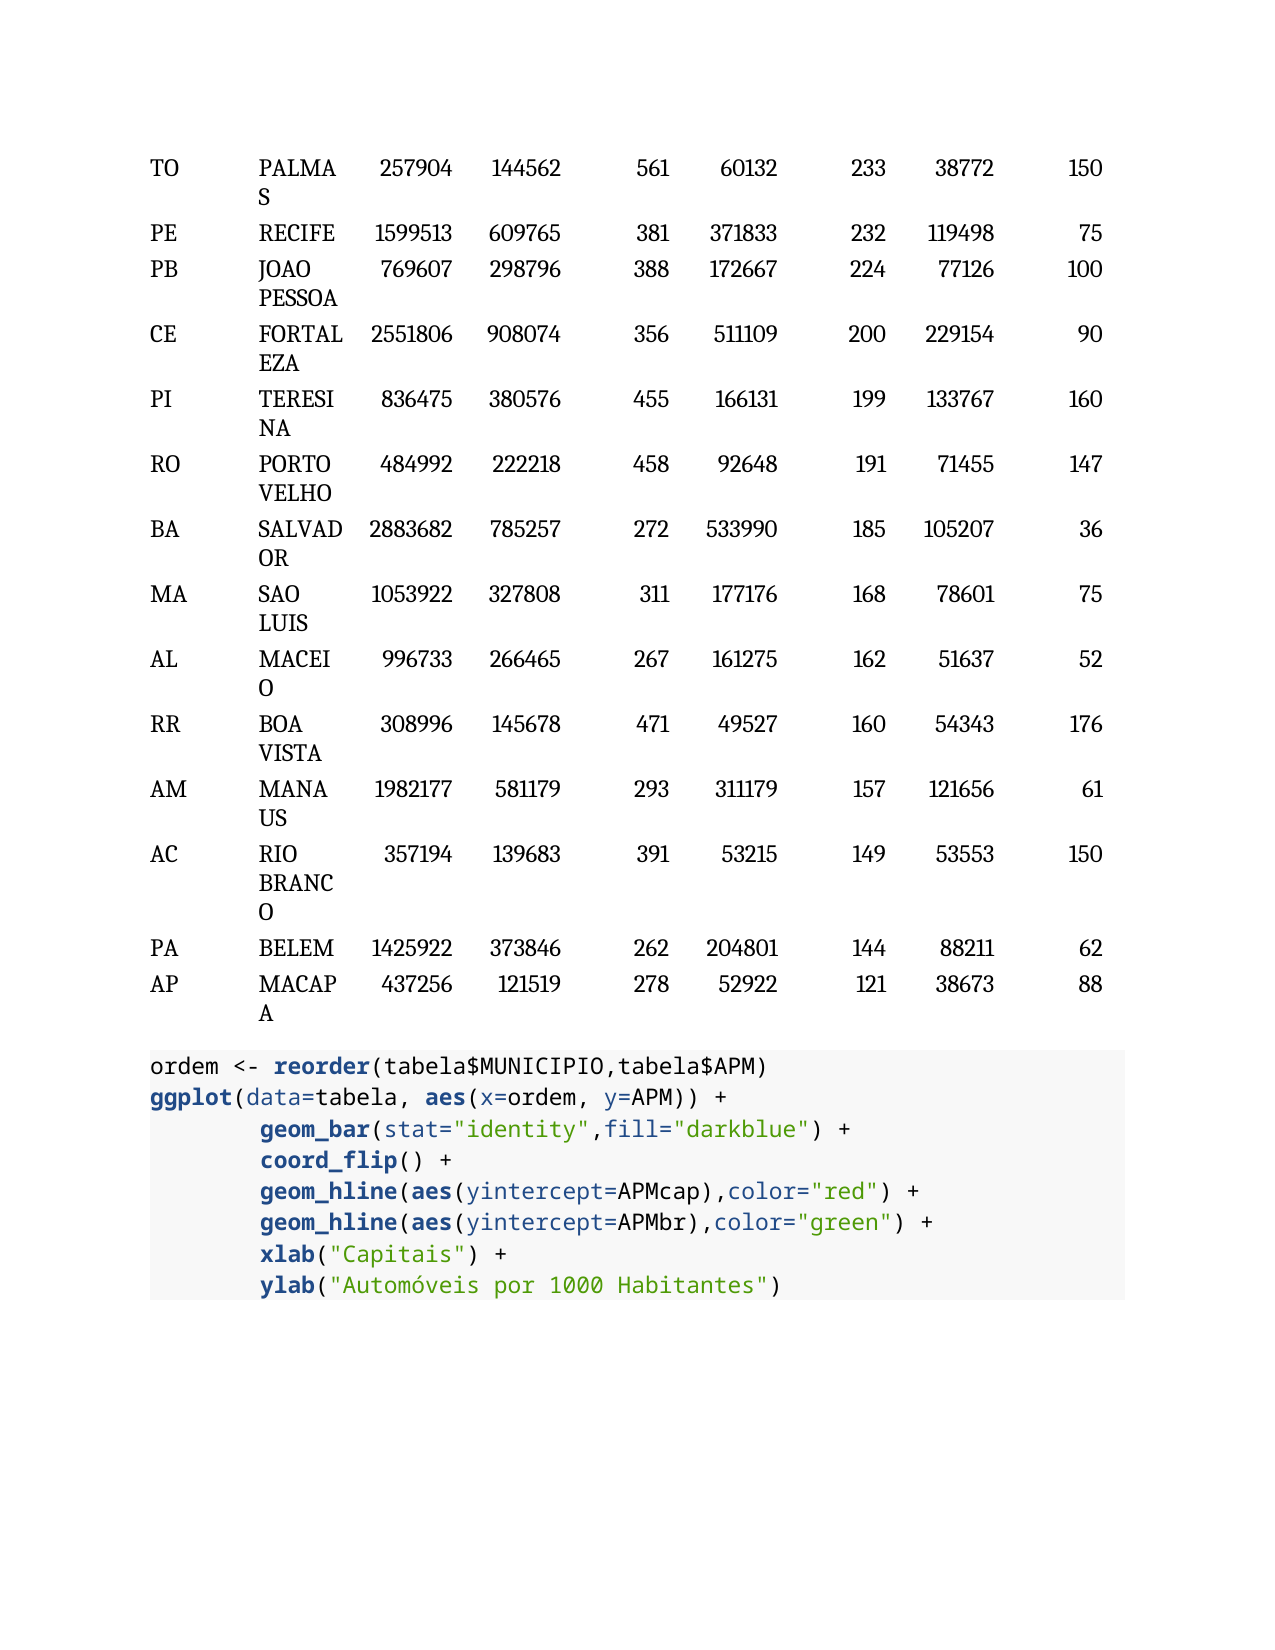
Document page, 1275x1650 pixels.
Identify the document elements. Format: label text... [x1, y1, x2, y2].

table_cell 150 [1005, 150, 1114, 215]
table_cell 62 [1005, 930, 1114, 966]
table_cell 561 [572, 150, 680, 215]
table_cell PE [139, 215, 247, 251]
table_cell 77126 [897, 251, 1005, 316]
table_cell 92648 [680, 446, 789, 511]
table_cell 53553 [897, 836, 1005, 930]
table_cell 191 [789, 446, 897, 511]
table_cell 105207 [897, 511, 1005, 576]
table_cell PORTO VELHO [247, 446, 355, 511]
table_cell FORTALEZA [247, 316, 355, 381]
table_cell RR [139, 706, 247, 771]
table_cell 311 [572, 576, 680, 641]
table_cell CE [139, 316, 247, 381]
table_cell 371833 [680, 215, 789, 251]
table_cell 769607 [355, 251, 464, 316]
table_cell BELEM [247, 930, 355, 966]
table_cell 293 [572, 771, 680, 836]
table_cell 60132 [680, 150, 789, 215]
table_cell 75 [1005, 576, 1114, 641]
table_cell 388 [572, 251, 680, 316]
table_cell 51637 [897, 641, 1005, 706]
table_cell 357194 [355, 836, 464, 930]
table_cell 88211 [897, 930, 1005, 966]
table_cell 2551806 [355, 316, 464, 381]
table_cell 168 [789, 576, 897, 641]
table_cell 391 [572, 836, 680, 930]
table_cell 278 [572, 966, 680, 1031]
table_cell 161275 [680, 641, 789, 706]
table_cell 908074 [464, 316, 572, 381]
table_cell 222218 [464, 446, 572, 511]
table_cell 1982177 [355, 771, 464, 836]
table_cell 162 [789, 641, 897, 706]
table_cell 229154 [897, 316, 1005, 381]
table_cell 38673 [897, 966, 1005, 1031]
table_cell 437256 [355, 966, 464, 1031]
table_cell TO [139, 150, 247, 215]
table_cell 257904 [355, 150, 464, 215]
table_cell 785257 [464, 511, 572, 576]
table_cell 266465 [464, 641, 572, 706]
table_cell 121 [789, 966, 897, 1031]
table_cell 185 [789, 511, 897, 576]
table_cell 1425922 [355, 930, 464, 966]
table_cell 311179 [680, 771, 789, 836]
table_cell BOA VISTA [247, 706, 355, 771]
table_cell 160 [1005, 381, 1114, 446]
table_cell 144562 [464, 150, 572, 215]
table_cell AP [139, 966, 247, 1031]
table_cell 36 [1005, 511, 1114, 576]
table_cell 38772 [897, 150, 1005, 215]
table_cell BA [139, 511, 247, 576]
table_cell 356 [572, 316, 680, 381]
table_cell 380576 [464, 381, 572, 446]
table_cell 373846 [464, 930, 572, 966]
table_cell 145678 [464, 706, 572, 771]
table_cell PALMAS [247, 150, 355, 215]
table_cell 88 [1005, 966, 1114, 1031]
table_cell 298796 [464, 251, 572, 316]
table_cell RIO BRANCO [247, 836, 355, 930]
table_cell 144 [789, 930, 897, 966]
table_cell 121656 [897, 771, 1005, 836]
table_cell 177176 [680, 576, 789, 641]
table_cell 200 [789, 316, 897, 381]
table_cell 157 [789, 771, 897, 836]
table_cell 166131 [680, 381, 789, 446]
table_cell 176 [1005, 706, 1114, 771]
table_cell AM [139, 771, 247, 836]
text ordem <- reorder(tabela$MUNICIPIO,tabela$APM) ggplot(data=tabela, aes(x=ordem, y=APM)) + geom_bar(stat="identity",fill="darkblue") + coord_flip() + geom_hline(aes(yintercept=APMcap),color="red") + geom_hline(aes(yintercept=APMbr),color="green") + xlab("Capitais") + ylab("Automóveis por 1000 Habitantes") [150, 1050, 1125, 1300]
table_cell MACAPA [247, 966, 355, 1031]
table_cell 262 [572, 930, 680, 966]
table_cell AL [139, 641, 247, 706]
table_cell SAO LUIS [247, 576, 355, 641]
table_cell 78601 [897, 576, 1005, 641]
table_cell 308996 [355, 706, 464, 771]
table_cell 147 [1005, 446, 1114, 511]
table_cell 150 [1005, 836, 1114, 930]
table_cell 61 [1005, 771, 1114, 836]
table_cell 581179 [464, 771, 572, 836]
table_cell 199 [789, 381, 897, 446]
table_cell 71455 [897, 446, 1005, 511]
table_cell 2883682 [355, 511, 464, 576]
table_cell 381 [572, 215, 680, 251]
table_cell 53215 [680, 836, 789, 930]
table_cell 139683 [464, 836, 572, 930]
table_cell 232 [789, 215, 897, 251]
table_cell 836475 [355, 381, 464, 446]
table_cell 471 [572, 706, 680, 771]
table_cell 121519 [464, 966, 572, 1031]
table_cell PA [139, 930, 247, 966]
table_cell 327808 [464, 576, 572, 641]
table_cell SALVADOR [247, 511, 355, 576]
table_cell 100 [1005, 251, 1114, 316]
table_cell 119498 [897, 215, 1005, 251]
table_cell 90 [1005, 316, 1114, 381]
table_cell 233 [789, 150, 897, 215]
table_cell 224 [789, 251, 897, 316]
table_cell AC [139, 836, 247, 930]
table_cell 133767 [897, 381, 1005, 446]
table_cell 458 [572, 446, 680, 511]
table_cell 609765 [464, 215, 572, 251]
table_cell 996733 [355, 641, 464, 706]
table_cell 52922 [680, 966, 789, 1031]
table_cell 75 [1005, 215, 1114, 251]
table_cell MANAUS [247, 771, 355, 836]
table_cell RECIFE [247, 215, 355, 251]
table_cell 54343 [897, 706, 1005, 771]
table_cell 455 [572, 381, 680, 446]
table_cell 49527 [680, 706, 789, 771]
table_cell TERESINA [247, 381, 355, 446]
table_cell 533990 [680, 511, 789, 576]
table_cell RO [139, 446, 247, 511]
table_cell MACEIO [247, 641, 355, 706]
table_cell MA [139, 576, 247, 641]
table_cell 160 [789, 706, 897, 771]
table_cell 484992 [355, 446, 464, 511]
table_cell 172667 [680, 251, 789, 316]
table_cell 52 [1005, 641, 1114, 706]
table_cell PB [139, 251, 247, 316]
table_cell 1599513 [355, 215, 464, 251]
table_cell 204801 [680, 930, 789, 966]
table_cell 267 [572, 641, 680, 706]
table_cell PI [139, 381, 247, 446]
table_cell 149 [789, 836, 897, 930]
table_cell 1053922 [355, 576, 464, 641]
table_cell 272 [572, 511, 680, 576]
table_cell 511109 [680, 316, 789, 381]
table_cell JOAO PESSOA [247, 251, 355, 316]
